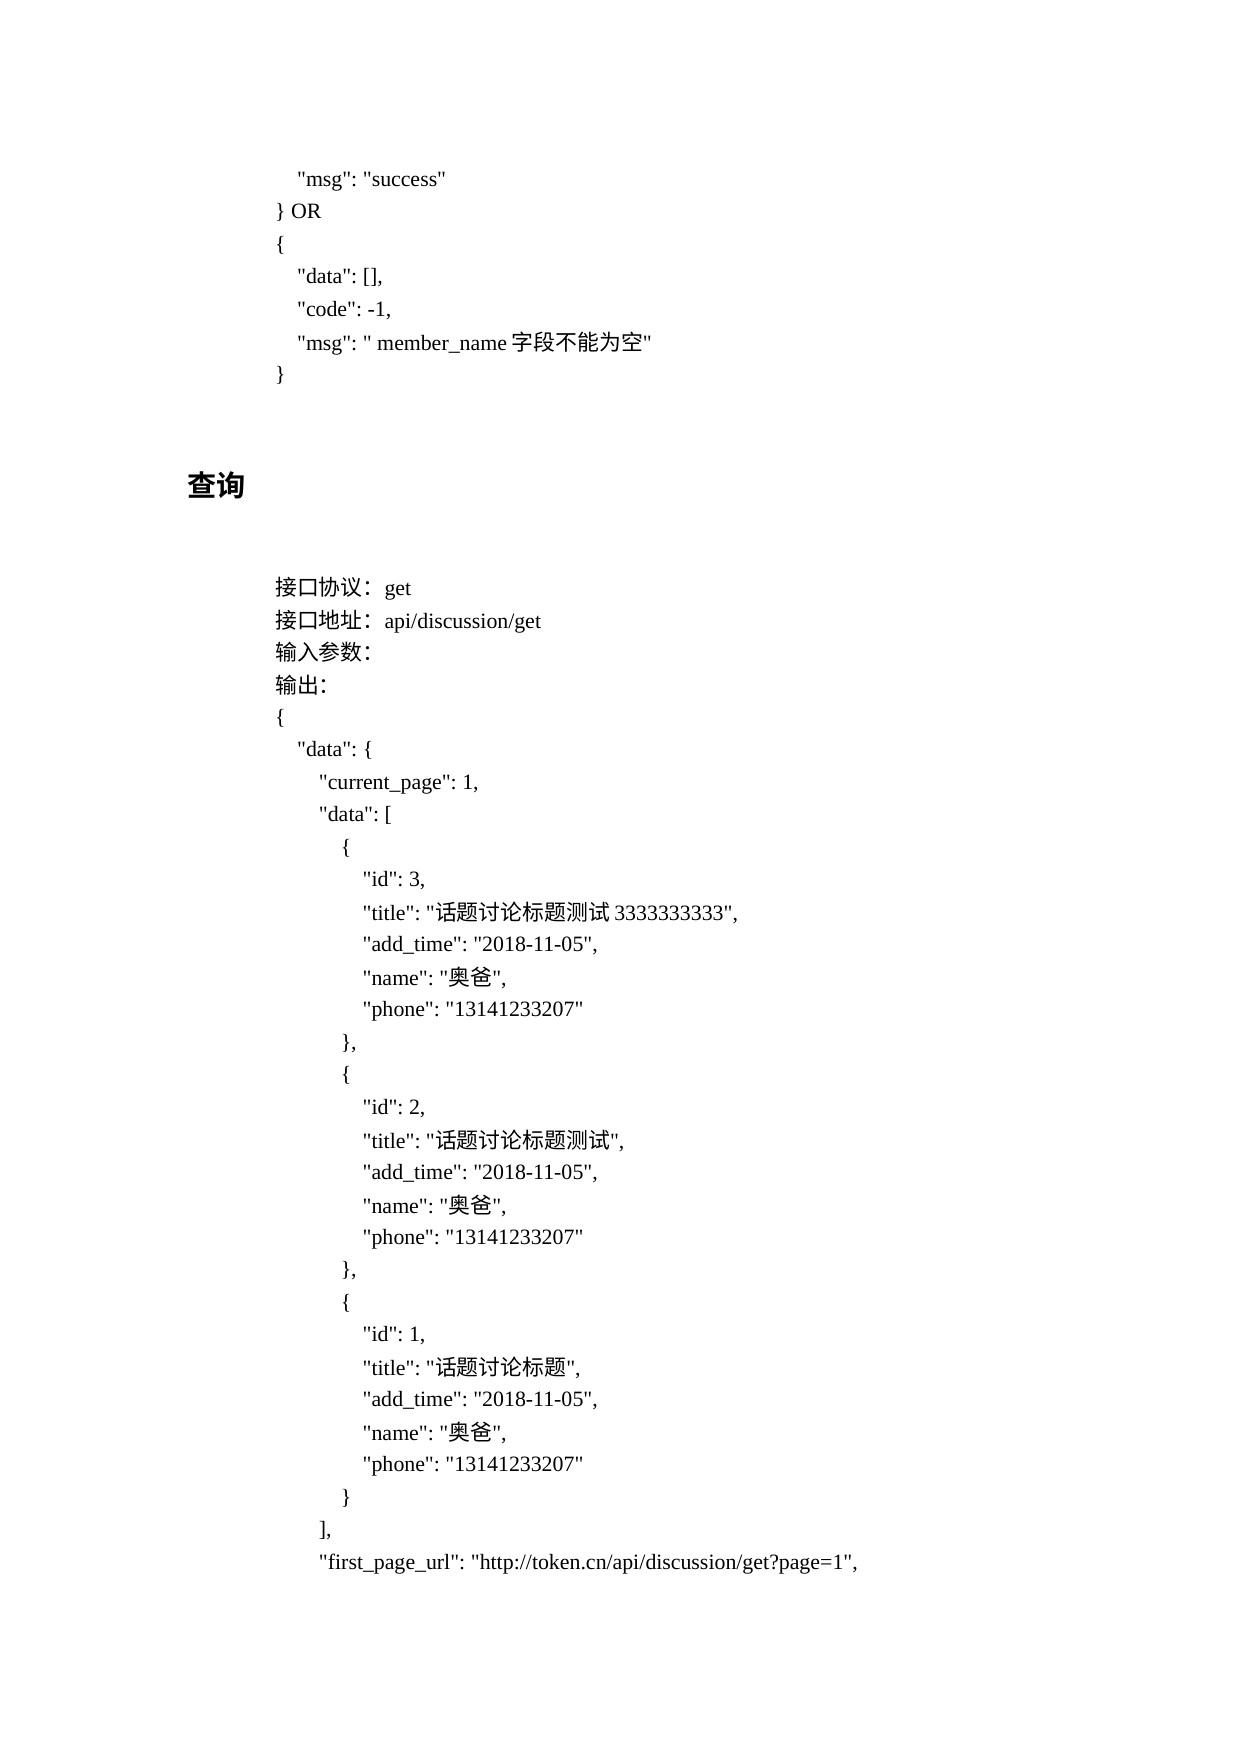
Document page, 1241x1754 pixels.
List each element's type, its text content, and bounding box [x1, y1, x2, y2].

text "id": 1, [231, 1317, 1053, 1350]
text "name": "奥爸", [231, 1187, 1053, 1220]
text "title": "话题讨论标题测试", [231, 1122, 1053, 1155]
text "code": -1, [231, 292, 1053, 324]
text "id": 3, [231, 862, 1053, 895]
text "first_page_url": "http://token.cn/api/discussion/get?page=1", [231, 1545, 1053, 1577]
text "data": { [231, 732, 1053, 765]
text }, [231, 1025, 1053, 1057]
text { [231, 830, 1053, 862]
text { [231, 1057, 1053, 1090]
text } [231, 1480, 1053, 1512]
text "phone": "13141233207" [231, 1220, 1053, 1252]
text "add_time": "2018-11-05", [231, 1382, 1053, 1415]
text 输出： [231, 667, 1053, 700]
text ], [231, 1512, 1053, 1545]
text "phone": "13141233207" [231, 992, 1053, 1025]
text "add_time": "2018-11-05", [231, 927, 1053, 960]
text "data": [], [231, 259, 1053, 292]
text "phone": "13141233207" [231, 1447, 1053, 1480]
text { [231, 700, 1053, 732]
text } OR [231, 194, 1053, 227]
text "current_page": 1, [231, 765, 1053, 797]
list 输入参数： [275, 635, 1053, 667]
text }, [231, 1252, 1053, 1285]
list 接口地址：api/discussion/get [275, 602, 1053, 635]
text "name": "奥爸", [231, 960, 1053, 992]
list 接口协议：get [275, 570, 1053, 602]
text { [231, 227, 1053, 259]
text } [231, 357, 1053, 389]
text "title": "话题讨论标题", [231, 1350, 1053, 1382]
subtitle 查询 [187, 451, 1053, 516]
text { [231, 1285, 1053, 1317]
text "name": "奥爸", [231, 1415, 1053, 1447]
text "add_time": "2018-11-05", [231, 1155, 1053, 1187]
text "msg": "success" [231, 162, 1053, 194]
text "data": [ [231, 797, 1053, 830]
text "id": 2, [231, 1090, 1053, 1122]
text "title": "话题讨论标题测试3333333333", [231, 895, 1053, 927]
text "msg": " member_name字段不能为空" [231, 324, 1053, 357]
